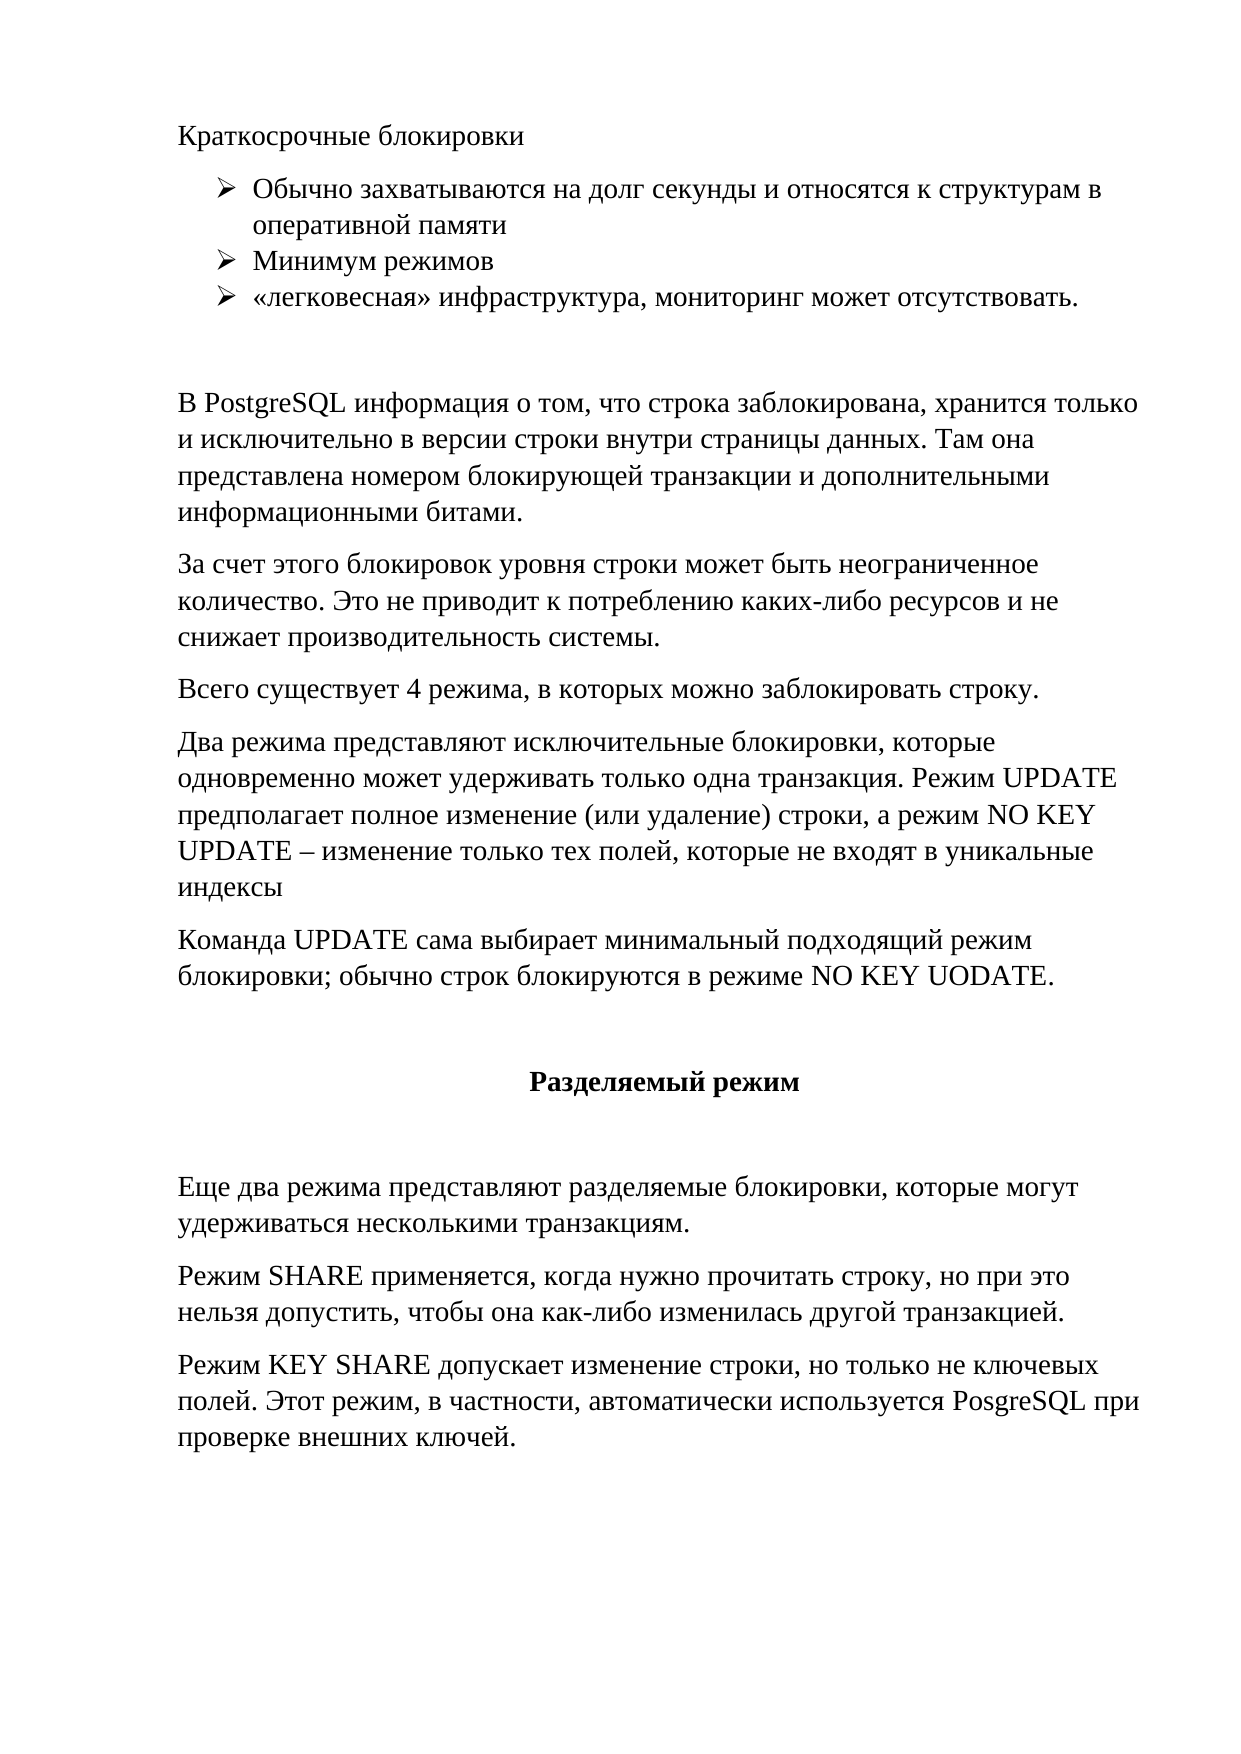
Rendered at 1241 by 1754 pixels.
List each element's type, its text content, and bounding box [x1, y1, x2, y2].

text Всего существует 4 режима, в которых можно заблокировать строку. [177, 672, 1152, 705]
list Обычно захватываются на долг секунды и относятся к структурам в оперативной памяти [215, 171, 1152, 241]
text За счет этого блокировок уровня строки может быть неограниченное количество. Это не приводит к потреблению каких-либо ресурсов и не снижает производительность системы. [177, 547, 1152, 652]
text Режим SHARE применяется, когда нужно прочитать строку, но при это нельзя допустить, чтобы она как-либо изменилась другой транзакцией. [177, 1258, 1152, 1328]
text Два режима представляют исключительные блокировки, которые одновременно может удерживать только одна транзакция. Режим UPDATE предполагает полное изменение (или удаление) строки, а режим NO KEY UPDATE – изменение только тех полей, которые не входят в уникальные индексы [177, 724, 1152, 903]
text Режим KEY SHARE допускает изменение строки, но только не ключевых полей. Этот режим, в частности, автоматически используется PosgreSQL при проверке внешних ключей. [177, 1347, 1152, 1453]
text Разделяемый режим [177, 1064, 1152, 1097]
text В PostgreSQL информация о том, что строка заблокирована, хранится только и исключительно в версии строки внутри страницы данных. Там она представлена номером блокирующей транзакции и дополнительными информационными битами. [177, 385, 1152, 527]
list «легковесная» инфраструктура, мониторинг может отсутствовать. [215, 279, 1152, 313]
list Минимум режимов [215, 243, 1152, 277]
text Еще два режима представляют разделяемые блокировки, которые могут удерживаться несколькими транзакциям. [177, 1169, 1152, 1239]
text Команда UPDATE сама выбирает минимальный подходящий режим блокировки; обычно строк блокируются в режиме NO KEY UODATE. [177, 922, 1152, 992]
text Краткосрочные блокировки [177, 118, 1152, 152]
